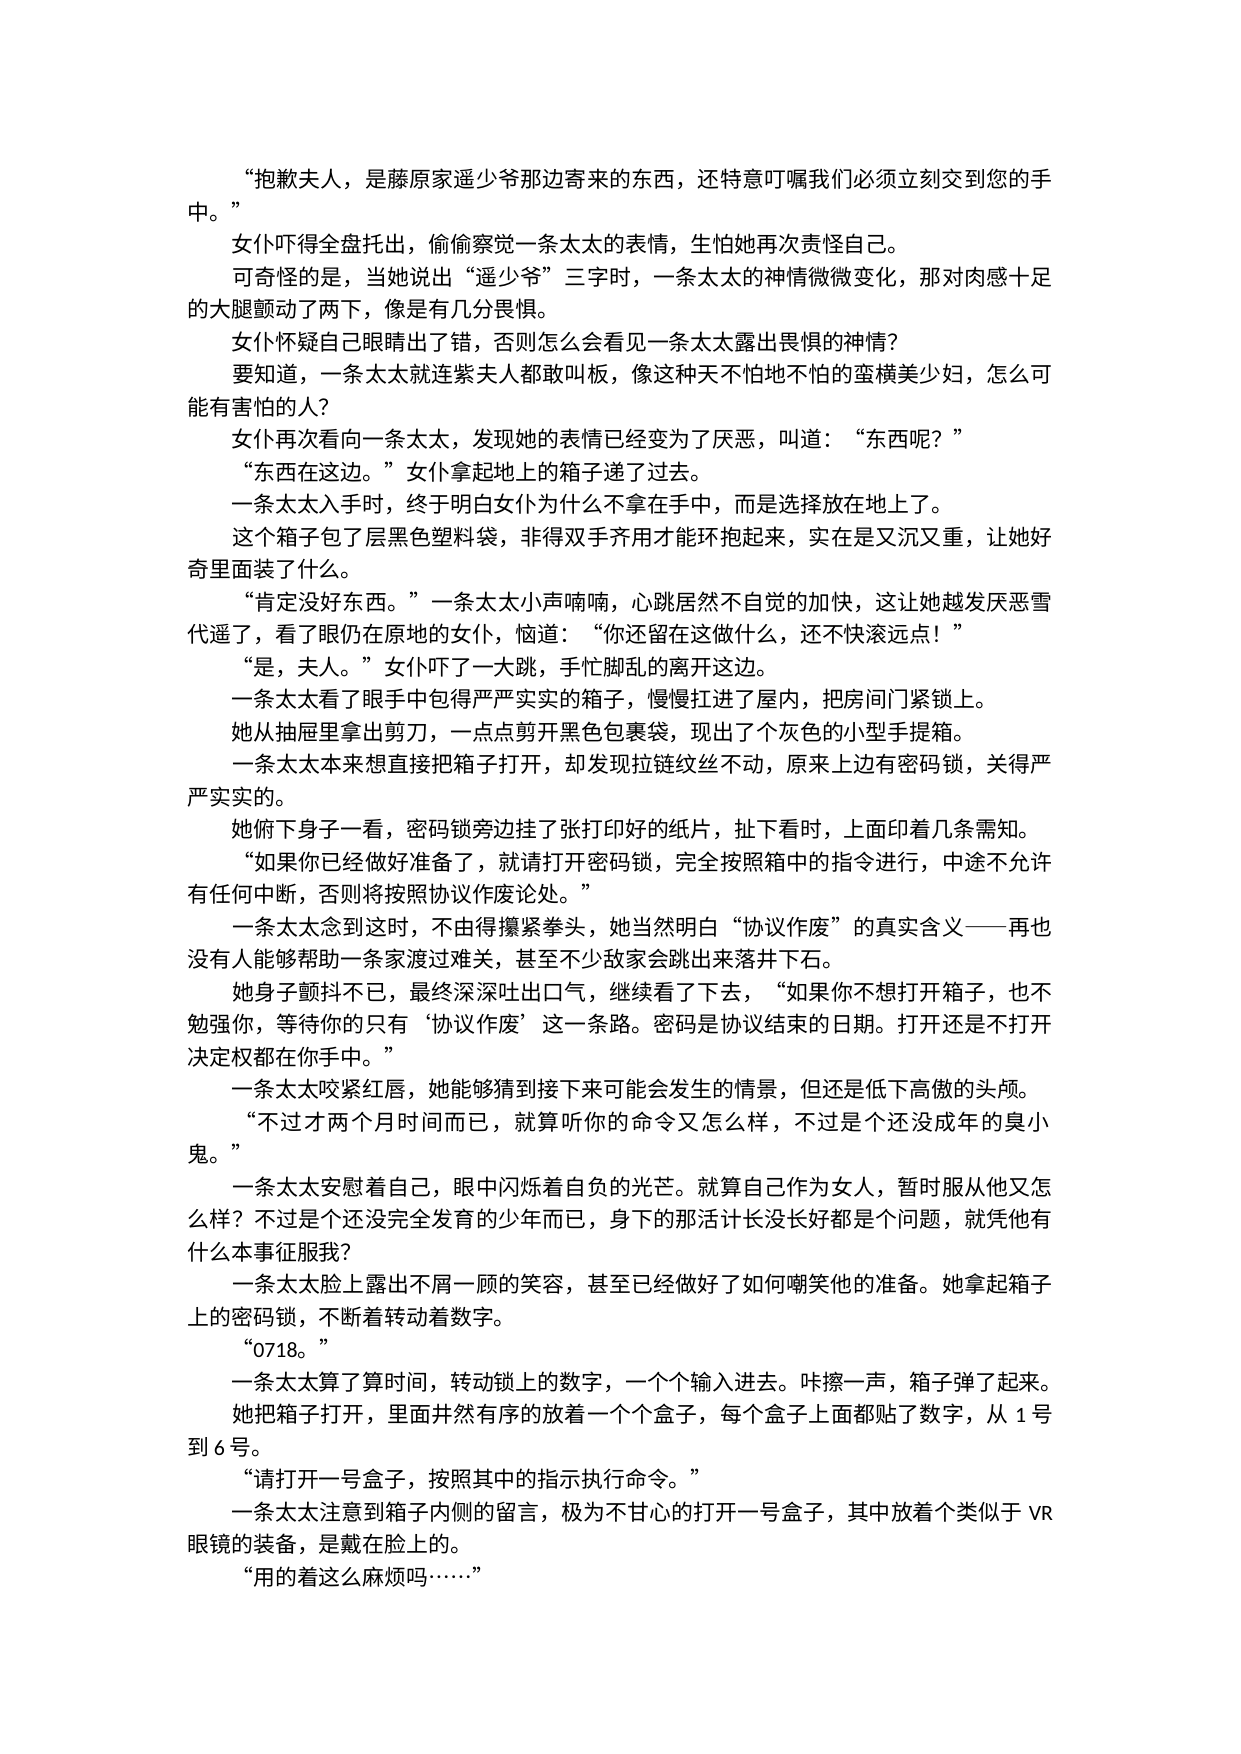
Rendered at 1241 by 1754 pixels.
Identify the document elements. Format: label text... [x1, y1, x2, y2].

text 一条太太入手时，终于明白女仆为什么不拿在手中，而是选择放在地上了。 [187, 487, 1053, 519]
text 一条太太看了眼手中包得严严实实的箱子，慢慢扛进了屋内，把房间门紧锁上。 [187, 682, 1053, 714]
text “请打开一号盒子，按照其中的指示执行命令。” [187, 1462, 1053, 1494]
text “0718。” [187, 1332, 1053, 1364]
text 女仆怀疑自己眼睛出了错，否则怎么会看见一条太太露出畏惧的神情？ [187, 324, 1053, 357]
text 一条太太脸上露出不屑一顾的笑容，甚至已经做好了如何嘲笑他的准备。她拿起箱子上的密码锁，不断着转动着数字。 [187, 1267, 1053, 1332]
text 她从抽屉里拿出剪刀，一点点剪开黑色包裹袋，现出了个灰色的小型手提箱。 [187, 714, 1053, 747]
text 一条太太注意到箱子内侧的留言，极为不甘心的打开一号盒子，其中放着个类似于VR眼镜的装备，是戴在脸上的。 [187, 1494, 1053, 1559]
text 她把箱子打开，里面井然有序的放着一个个盒子，每个盒子上面都贴了数字，从1号到6号。 [187, 1397, 1053, 1462]
text “东西在这边。”女仆拿起地上的箱子递了过去。 [187, 454, 1053, 487]
text “用的着这么麻烦吗……” [187, 1559, 1053, 1592]
text “抱歉夫人，是藤原家遥少爷那边寄来的东西，还特意叮嘱我们必须立刻交到您的手中。” [187, 162, 1053, 227]
text 她身子颤抖不已，最终深深吐出口气，继续看了下去，“如果你不想打开箱子，也不勉强你，等待你的只有‘协议作废’这一条路。密码是协议结束的日期。打开还是不打开，决定权都在你手中。” [187, 974, 1053, 1072]
text 女仆再次看向一条太太，发现她的表情已经变为了厌恶，叫道：“东西呢？” [187, 422, 1053, 454]
text 一条太太念到这时，不由得攥紧拳头，她当然明白“协议作废”的真实含义——再也没有人能够帮助一条家渡过难关，甚至不少敌家会跳出来落井下石。 [187, 909, 1053, 974]
text 一条太太安慰着自己，眼中闪烁着自负的光芒。就算自己作为女人，暂时服从他又怎么样？不过是个还没完全发育的少年而已，身下的那活计长没长好都是个问题，就凭他有什么本事征服我？ [187, 1169, 1053, 1267]
text “不过才两个月时间而已，就算听你的命令又怎么样，不过是个还没成年的臭小鬼。” [187, 1104, 1053, 1169]
text 一条太太算了算时间，转动锁上的数字，一个个输入进去。咔擦一声，箱子弹了起来。 [187, 1364, 1053, 1397]
text “如果你已经做好准备了，就请打开密码锁，完全按照箱中的指令进行，中途不允许有任何中断，否则将按照协议作废论处。” [187, 844, 1053, 909]
text “肯定没好东西。”一条太太小声喃喃，心跳居然不自觉的加快，这让她越发厌恶雪代遥了，看了眼仍在原地的女仆，恼道：“你还留在这做什么，还不快滚远点！” [187, 584, 1053, 649]
text 要知道，一条太太就连紫夫人都敢叫板，像这种天不怕地不怕的蛮横美少妇，怎么可能有害怕的人？ [187, 357, 1053, 422]
text 一条太太本来想直接把箱子打开，却发现拉链纹丝不动，原来上边有密码锁，关得严严实实的。 [187, 747, 1053, 812]
text “是，夫人。”女仆吓了一大跳，手忙脚乱的离开这边。 [187, 649, 1053, 682]
text 这个箱子包了层黑色塑料袋，非得双手齐用才能环抱起来，实在是又沉又重，让她好奇里面装了什么。 [187, 519, 1053, 584]
text 可奇怪的是，当她说出“遥少爷”三字时，一条太太的神情微微变化，那对肉感十足的大腿颤动了两下，像是有几分畏惧。 [187, 259, 1053, 324]
text 她俯下身子一看，密码锁旁边挂了张打印好的纸片，扯下看时，上面印着几条需知。 [187, 812, 1053, 844]
text 一条太太咬紧红唇，她能够猜到接下来可能会发生的情景，但还是低下高傲的头颅。 [187, 1072, 1053, 1104]
text 女仆吓得全盘托出，偷偷察觉一条太太的表情，生怕她再次责怪自己。 [187, 227, 1053, 259]
